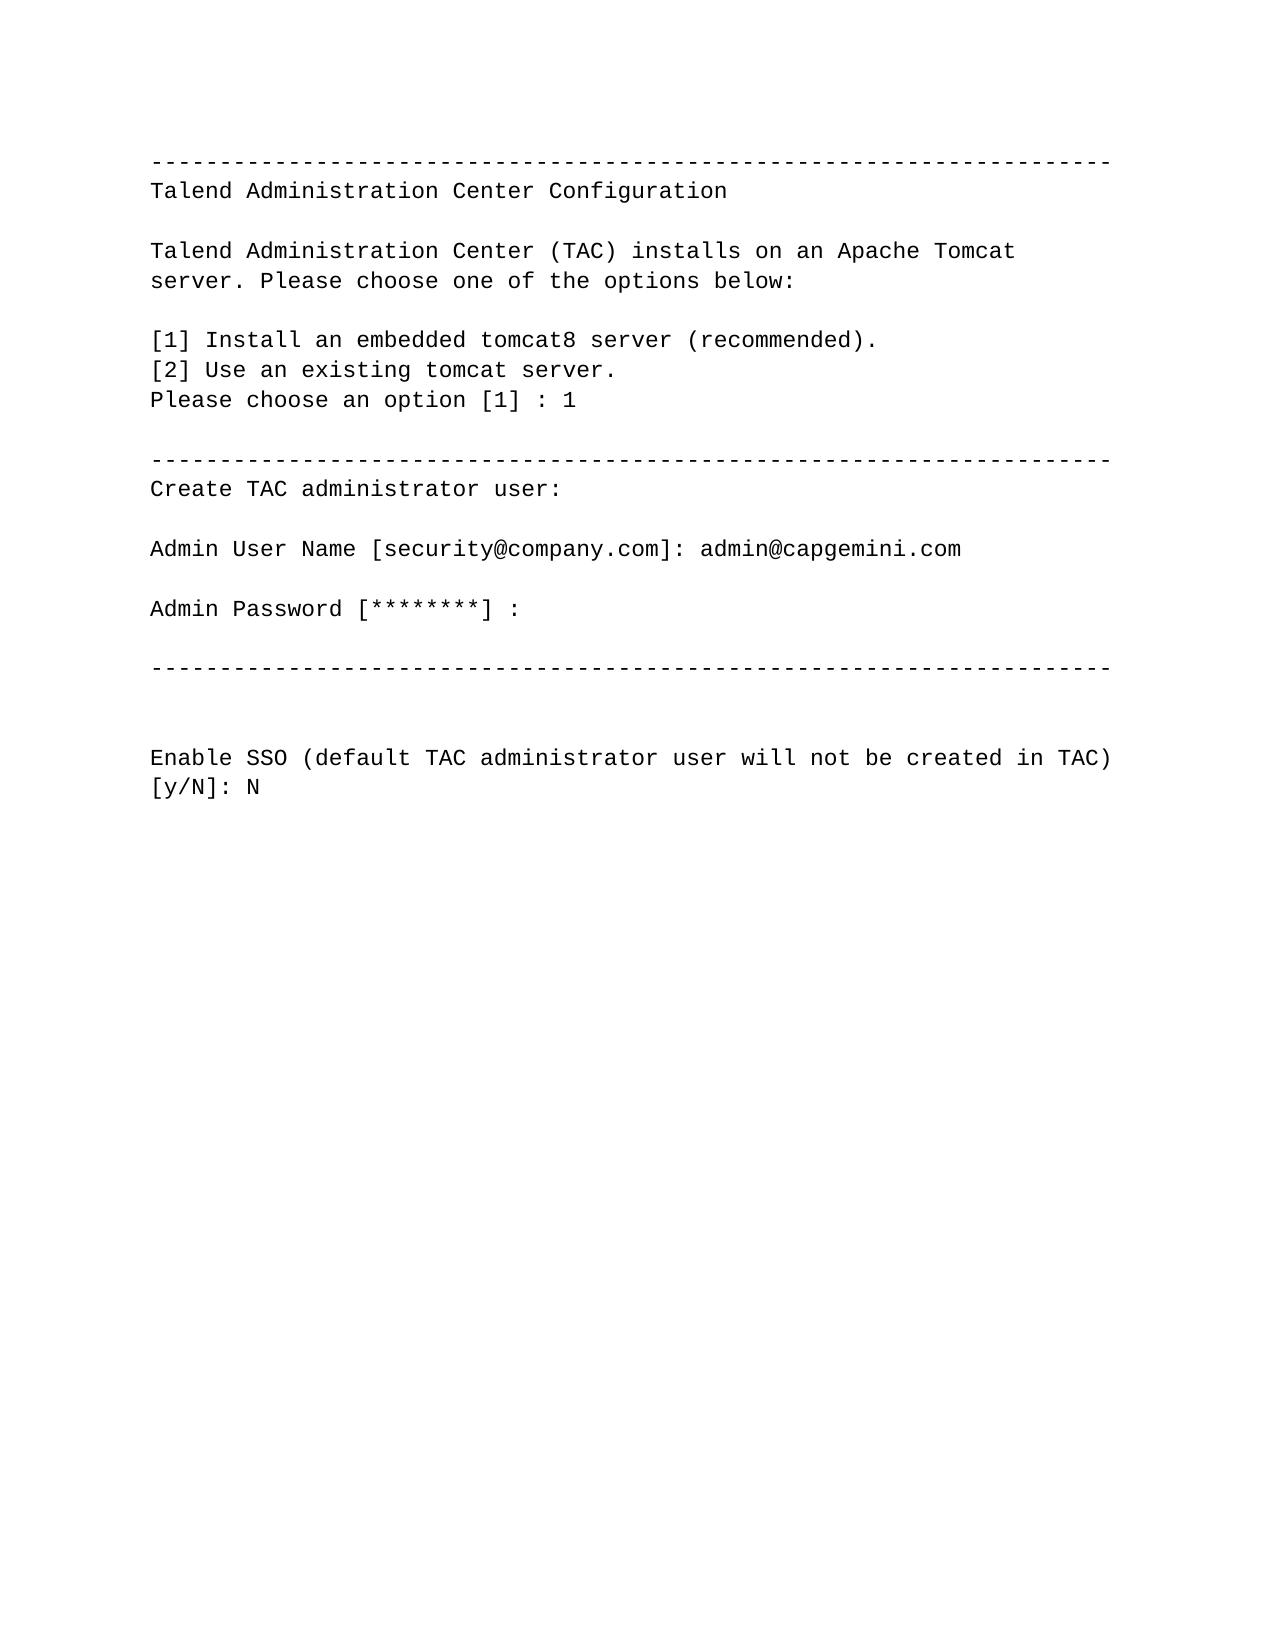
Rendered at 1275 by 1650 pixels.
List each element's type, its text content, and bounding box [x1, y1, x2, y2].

text Talend Administration Center Configuration [150, 180, 1125, 206]
text Enable SSO (default TAC administrator user will not be created in TAC) [y/N]: N [150, 746, 1125, 802]
text ---------------------------------------------------------------------- [150, 150, 1125, 176]
text Admin User Name [security@company.com]: admin@capgemini.com [150, 537, 1125, 563]
text ---------------------------------------------------------------------- [150, 656, 1125, 682]
text [2] Use an existing tomcat server. [150, 358, 1125, 384]
text Talend Administration Center (TAC) installs on an Apache Tomcat server. Please choose one of the options below: [150, 239, 1125, 295]
text Admin Password [********] : [150, 597, 1125, 623]
text Please choose an option [1] : 1 [150, 388, 1125, 414]
text ---------------------------------------------------------------------- [150, 448, 1125, 474]
text Create TAC administrator user: [150, 478, 1125, 504]
text [1] Install an embedded tomcat8 server (recommended). [150, 329, 1125, 355]
